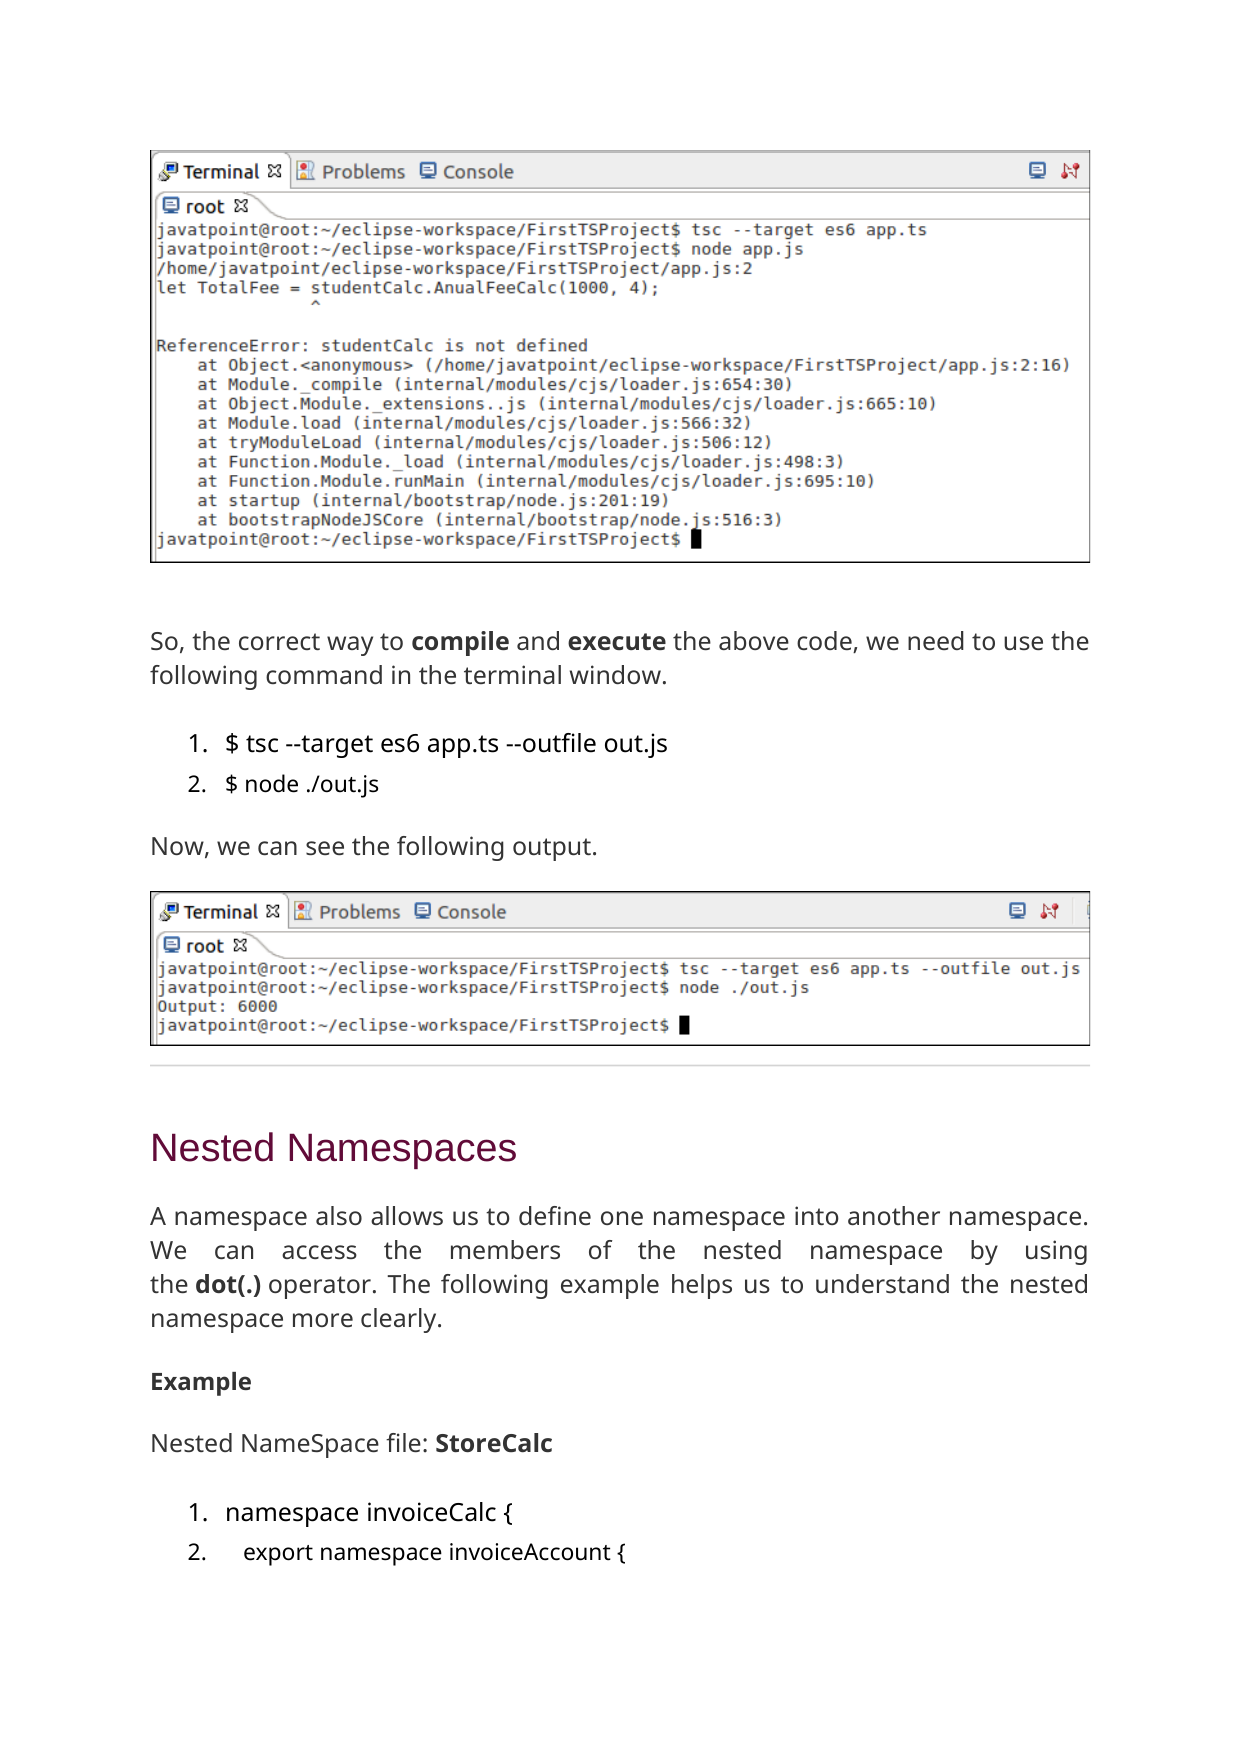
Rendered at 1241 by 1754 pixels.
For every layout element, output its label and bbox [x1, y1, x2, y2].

picture [150, 891, 1091, 1046]
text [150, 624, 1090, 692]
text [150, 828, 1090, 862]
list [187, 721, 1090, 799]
picture [150, 150, 1091, 563]
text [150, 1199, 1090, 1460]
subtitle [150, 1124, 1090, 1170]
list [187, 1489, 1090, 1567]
